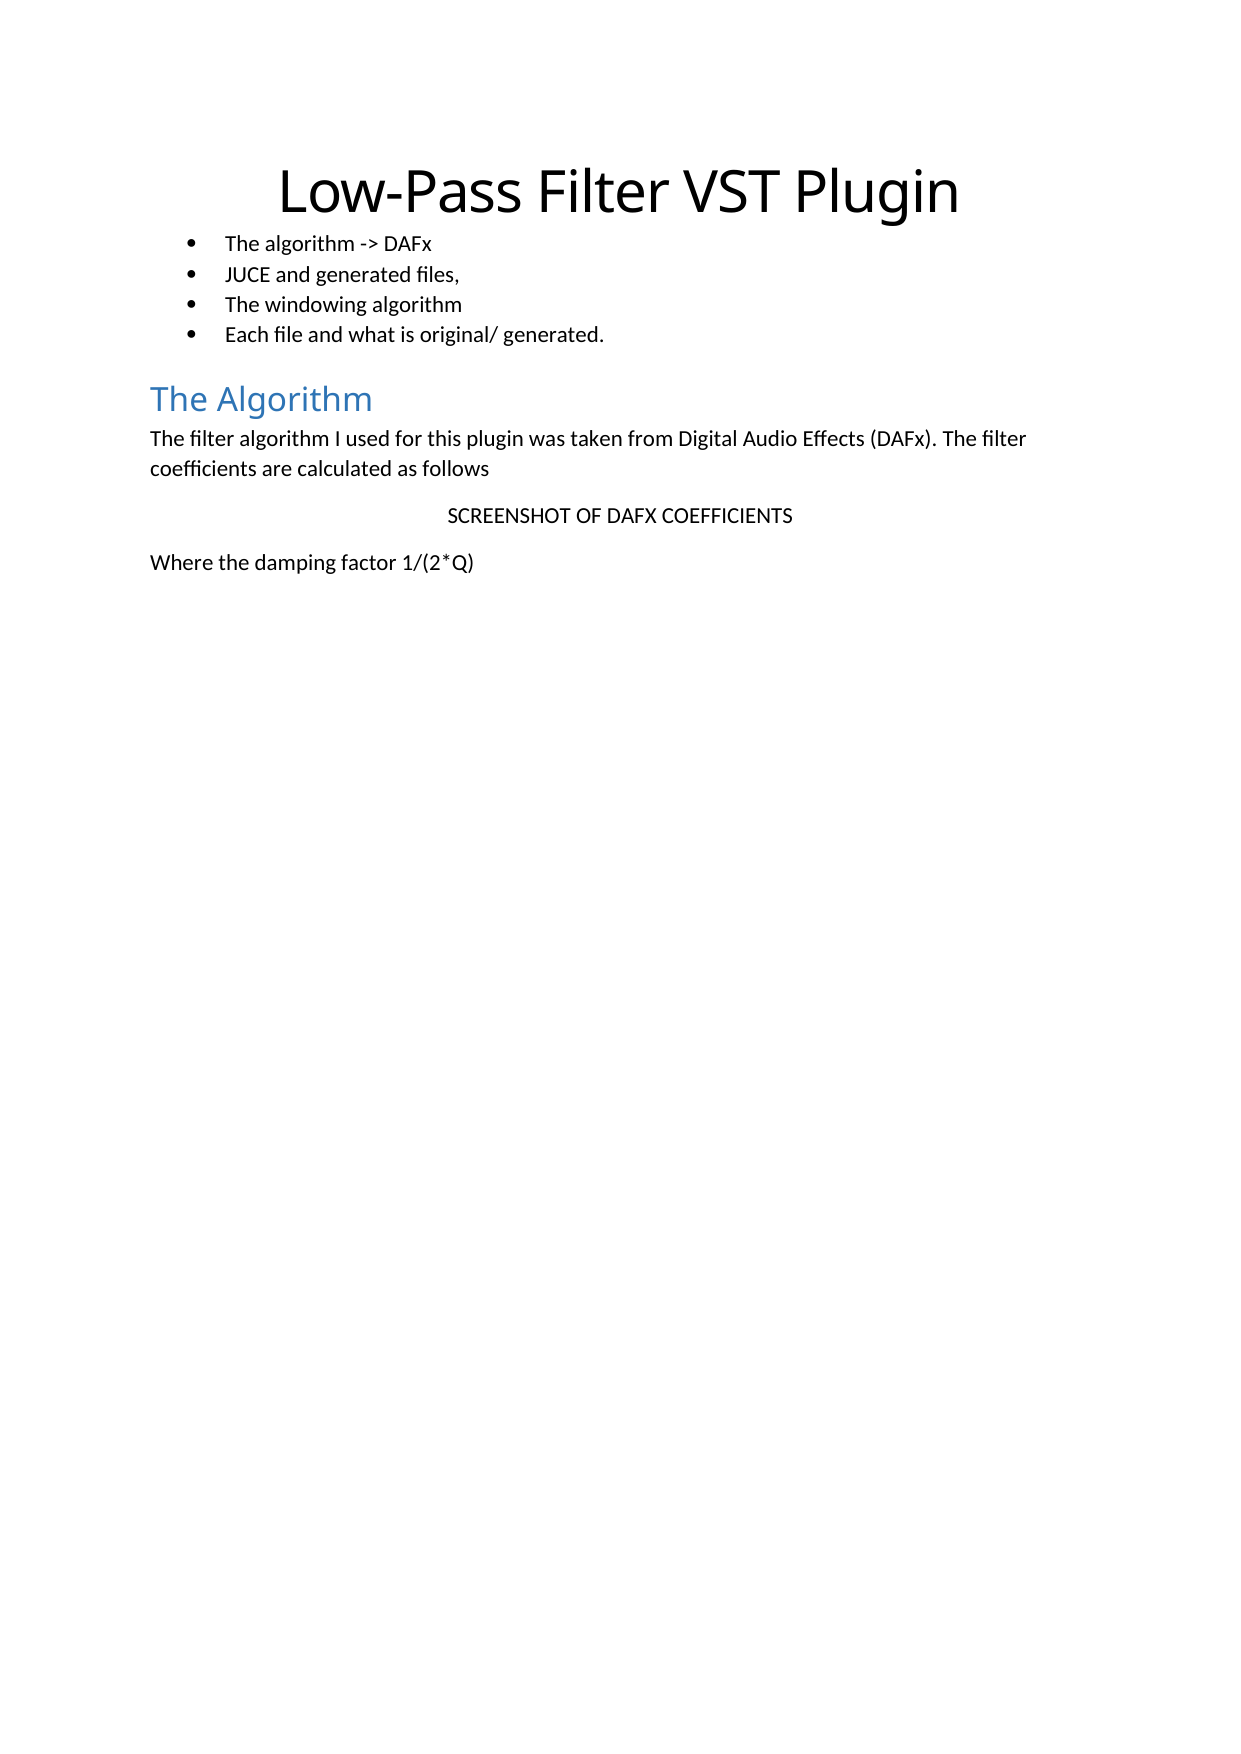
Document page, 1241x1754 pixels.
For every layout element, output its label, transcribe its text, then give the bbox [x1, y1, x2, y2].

list The windowing algorithm [187, 290, 1090, 318]
text SCREENSHOT OF DAFX COEFFICIENTS [150, 501, 1090, 529]
list Each file and what is original/ generated. [187, 320, 1090, 348]
list The algorithm -> DAFx [187, 229, 1090, 257]
list JUCE and generated files, [187, 260, 1090, 288]
subtitle The Algorithm [150, 375, 1090, 421]
title Low-Pass Filter VST Plugin [150, 150, 1090, 229]
text Where the damping factor 1/(2*Q) [150, 548, 1090, 576]
text The filter algorithm I used for this plugin was taken from Digital Audio Effects (DAFx). The filter coefficients are calculated as follows [150, 424, 1090, 482]
